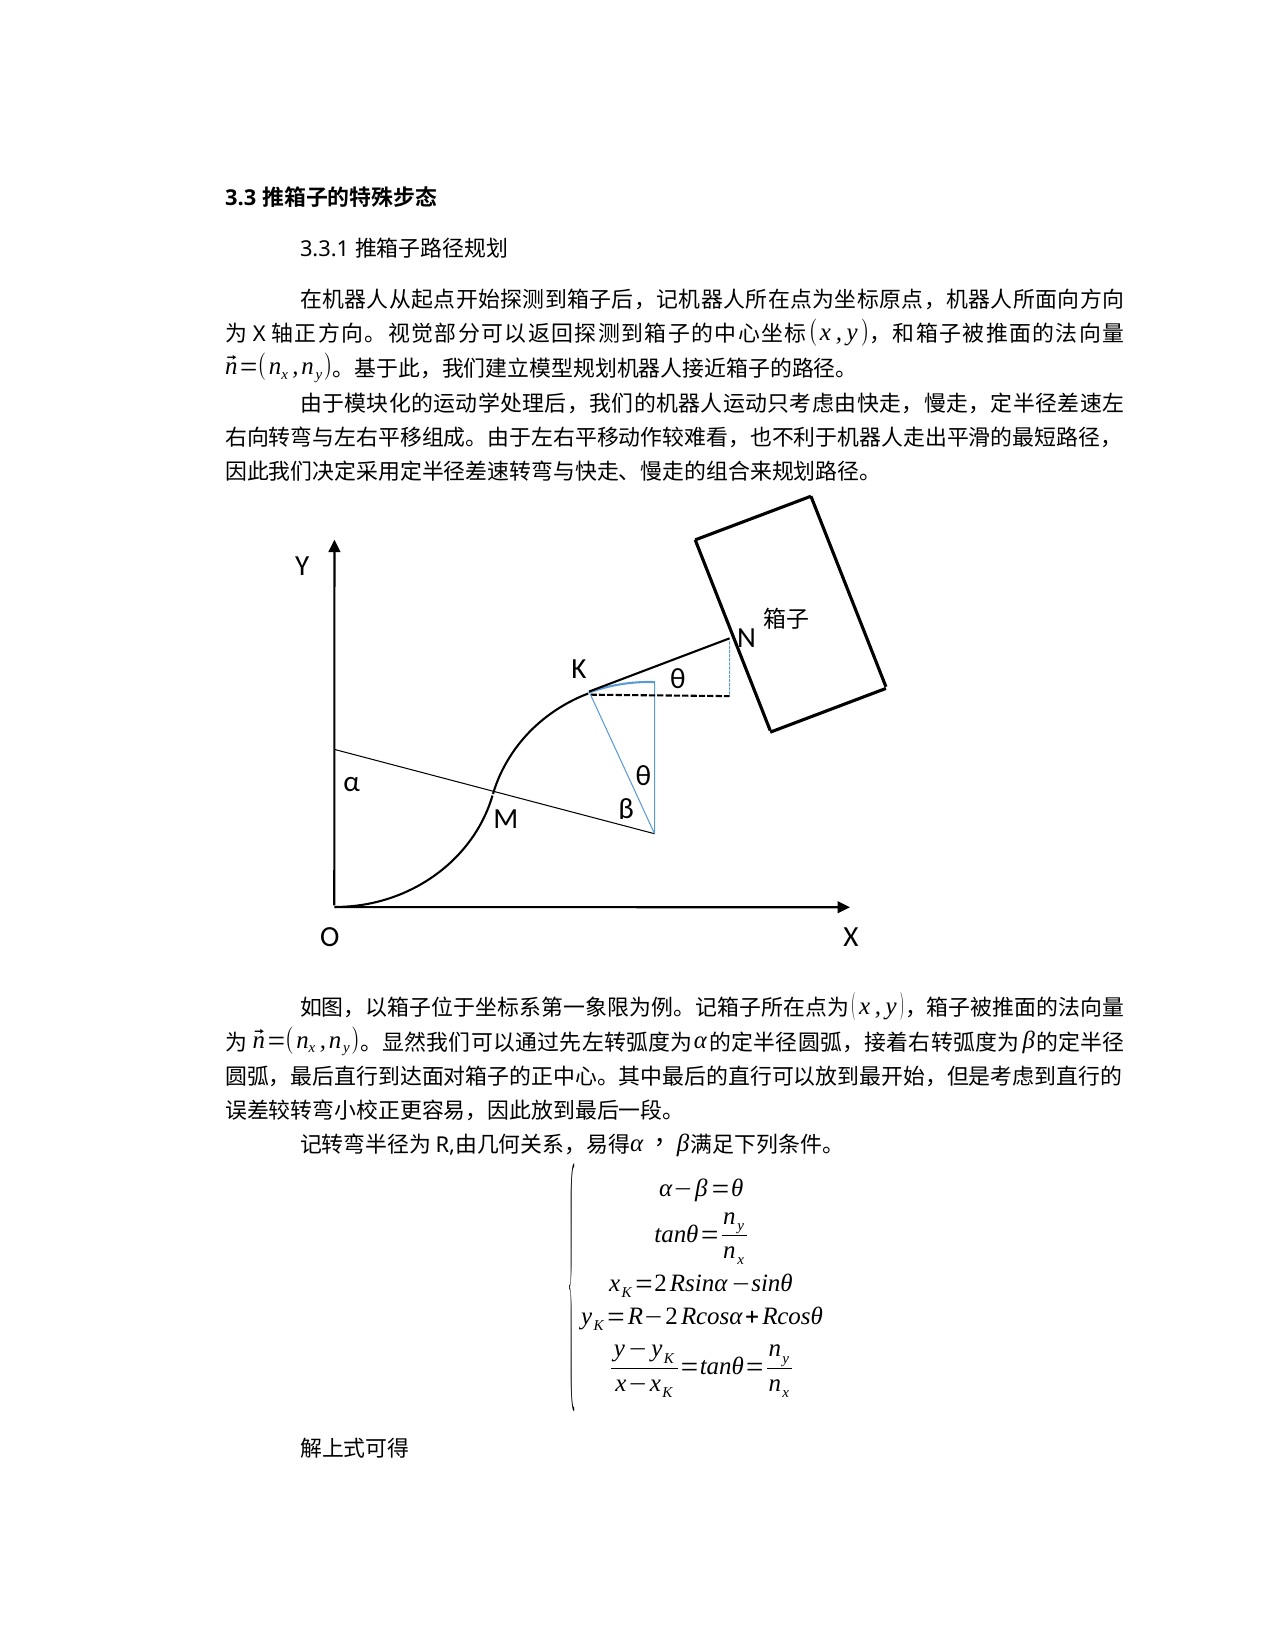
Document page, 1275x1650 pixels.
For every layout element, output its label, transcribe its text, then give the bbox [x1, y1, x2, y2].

list 在机器人从起点开始探测到箱子后，记机器人所在点为坐标原点，机器人所面向方向为X轴正方向。视觉部分可以返回探测到箱子的中心坐标，和箱子被推面的法向量 。基于此，我们建立模型规划机器人接近箱子的路径。 [225, 282, 1125, 383]
text 3.3 推箱子的特殊步态 [150, 180, 1125, 212]
list 记转弯半径为R,由几何关系，易得满足下列条件。 [225, 1127, 1125, 1159]
text 解上式可得 [225, 1431, 1125, 1463]
list 由于模块化的运动学处理后，我们的机器人运动只考虑由快走，慢走，定半径差速左右向转弯与左右平移组成。由于左右平移动作较难看，也不利于机器人走出平滑的最短路径，因此我们决定采用定半径差速转弯与快走、慢走的组合来规划路径。 [225, 386, 1125, 486]
list 如图，以箱子位于坐标系第一象限为例。记箱子所在点为，箱子被推面的法向量为 。显然我们可以通过先左转弧度为的定半径圆弧，接着右转弧度为的定半径圆弧，最后直行到达面对箱子的正中心。其中最后的直行可以放到最开始，但是考虑到直行的误差较转弯小校正更容易，因此放到最后一段。 [225, 488, 1125, 1125]
text 3.3.1 推箱子路径规划 [225, 231, 1125, 262]
